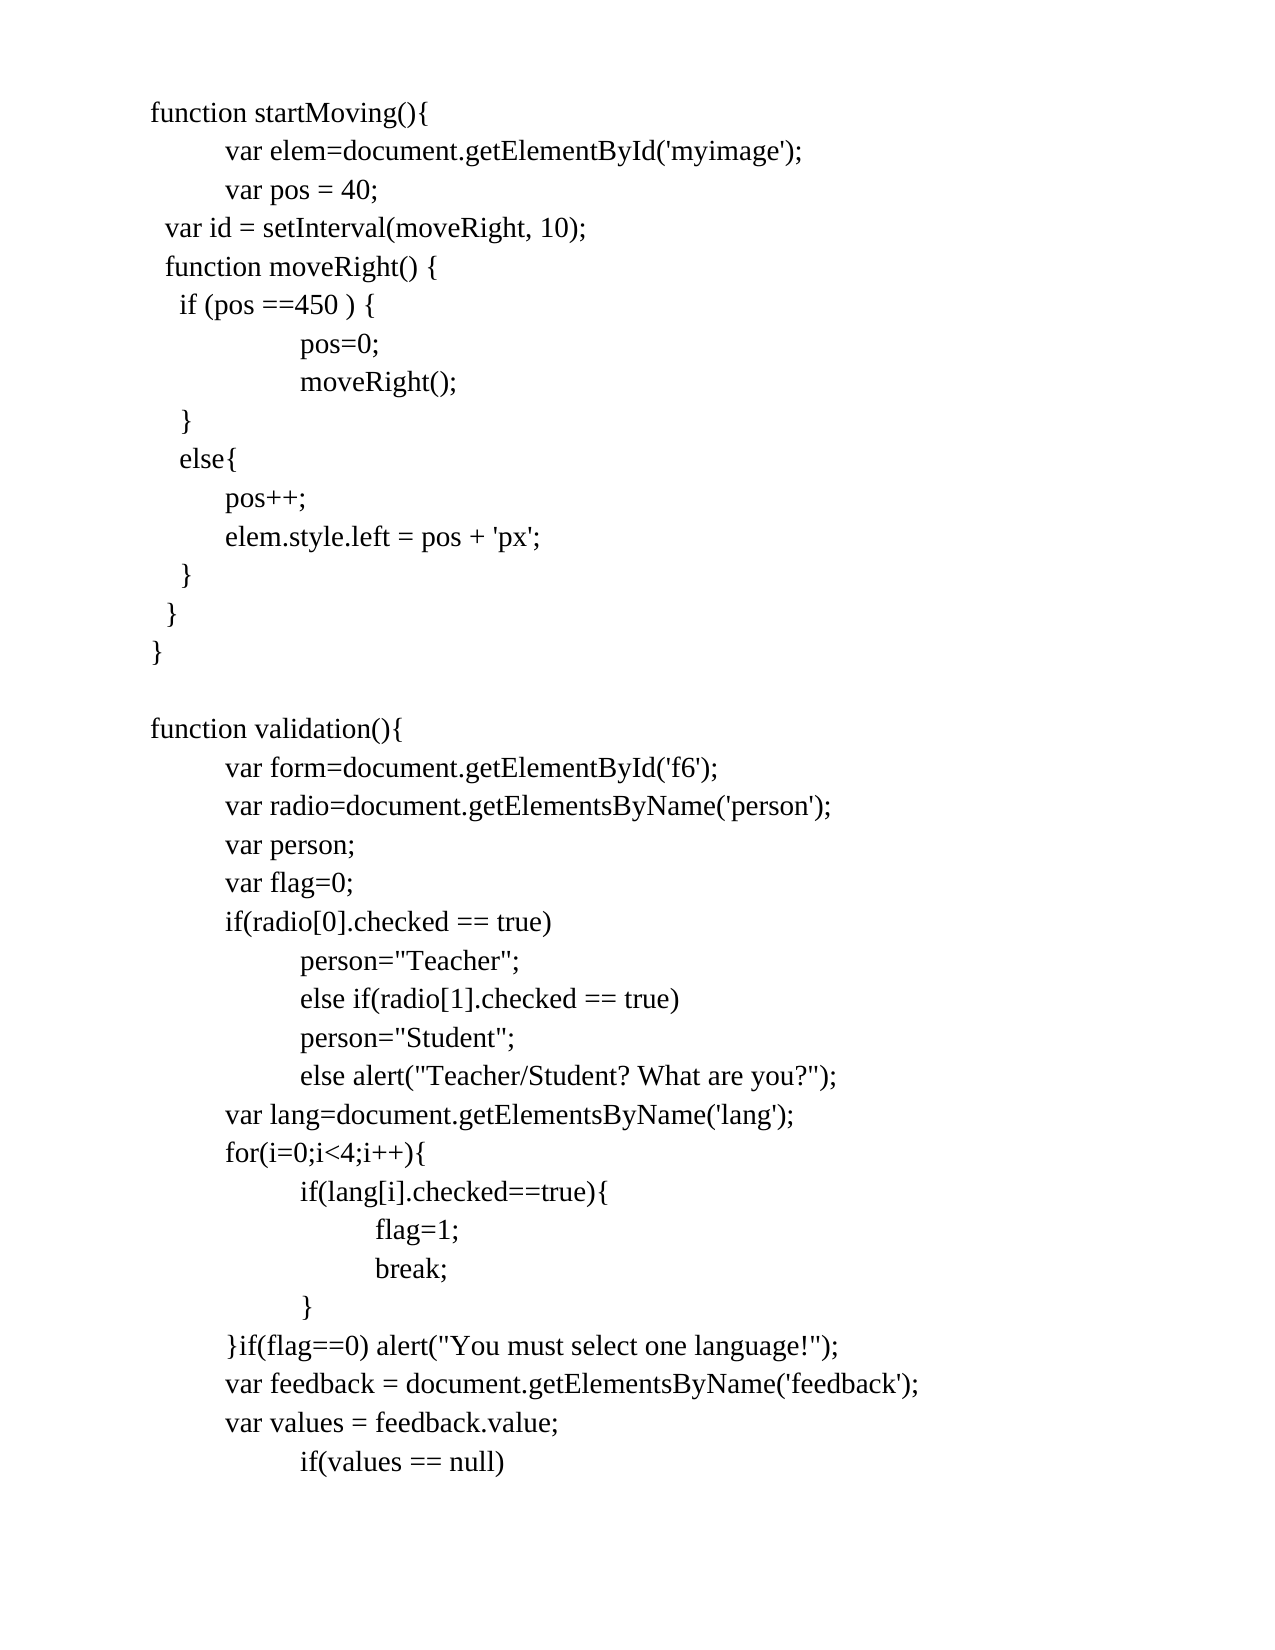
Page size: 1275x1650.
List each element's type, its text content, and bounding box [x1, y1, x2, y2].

text var elem=document.getElementById('myimage'); [150, 133, 1125, 167]
text var form=document.getElementById('f6'); [150, 750, 1125, 783]
text else if(radio[1].checked == true) [150, 981, 1125, 1015]
text } [150, 596, 1125, 629]
text person="Teacher"; [150, 943, 1125, 976]
text } [150, 557, 1125, 591]
text } [150, 403, 1125, 437]
text }if(flag==0) alert("You must select one language!"); [150, 1328, 1125, 1362]
text elem.style.left = pos + 'px'; [150, 519, 1125, 552]
text var radio=document.getElementsByName('person'); [150, 788, 1125, 822]
text } [150, 1289, 1125, 1323]
text function startMoving(){ [150, 95, 1125, 128]
text var values = feedback.value; [150, 1405, 1125, 1439]
text var flag=0; [150, 866, 1125, 899]
text pos++; [150, 480, 1125, 514]
text if (pos ==450 ) { [150, 287, 1125, 321]
text moveRight(); [150, 364, 1125, 398]
text var lang=document.getElementsByName('lang'); [150, 1097, 1125, 1130]
text } [150, 634, 1125, 668]
text person="Student"; [150, 1020, 1125, 1053]
text break; [150, 1251, 1125, 1284]
text if(radio[0].checked == true) [150, 904, 1125, 938]
text var person; [150, 827, 1125, 861]
text pos=0; [150, 326, 1125, 359]
text if(lang[i].checked==true){ [150, 1174, 1125, 1207]
text var feedback = document.getElementsByName('feedback'); [150, 1367, 1125, 1400]
text else alert("Teacher/Student? What are you?"); [150, 1058, 1125, 1092]
text var pos = 40; [150, 172, 1125, 205]
text function moveRight() { [150, 249, 1125, 282]
text flag=1; [150, 1212, 1125, 1246]
text function validation(){ [150, 711, 1125, 745]
text if(values == null) [150, 1444, 1125, 1477]
text for(i=0;i<4;i++){ [150, 1135, 1125, 1169]
text else{ [150, 442, 1125, 475]
text var id = setInterval(moveRight, 10); [150, 210, 1125, 244]
